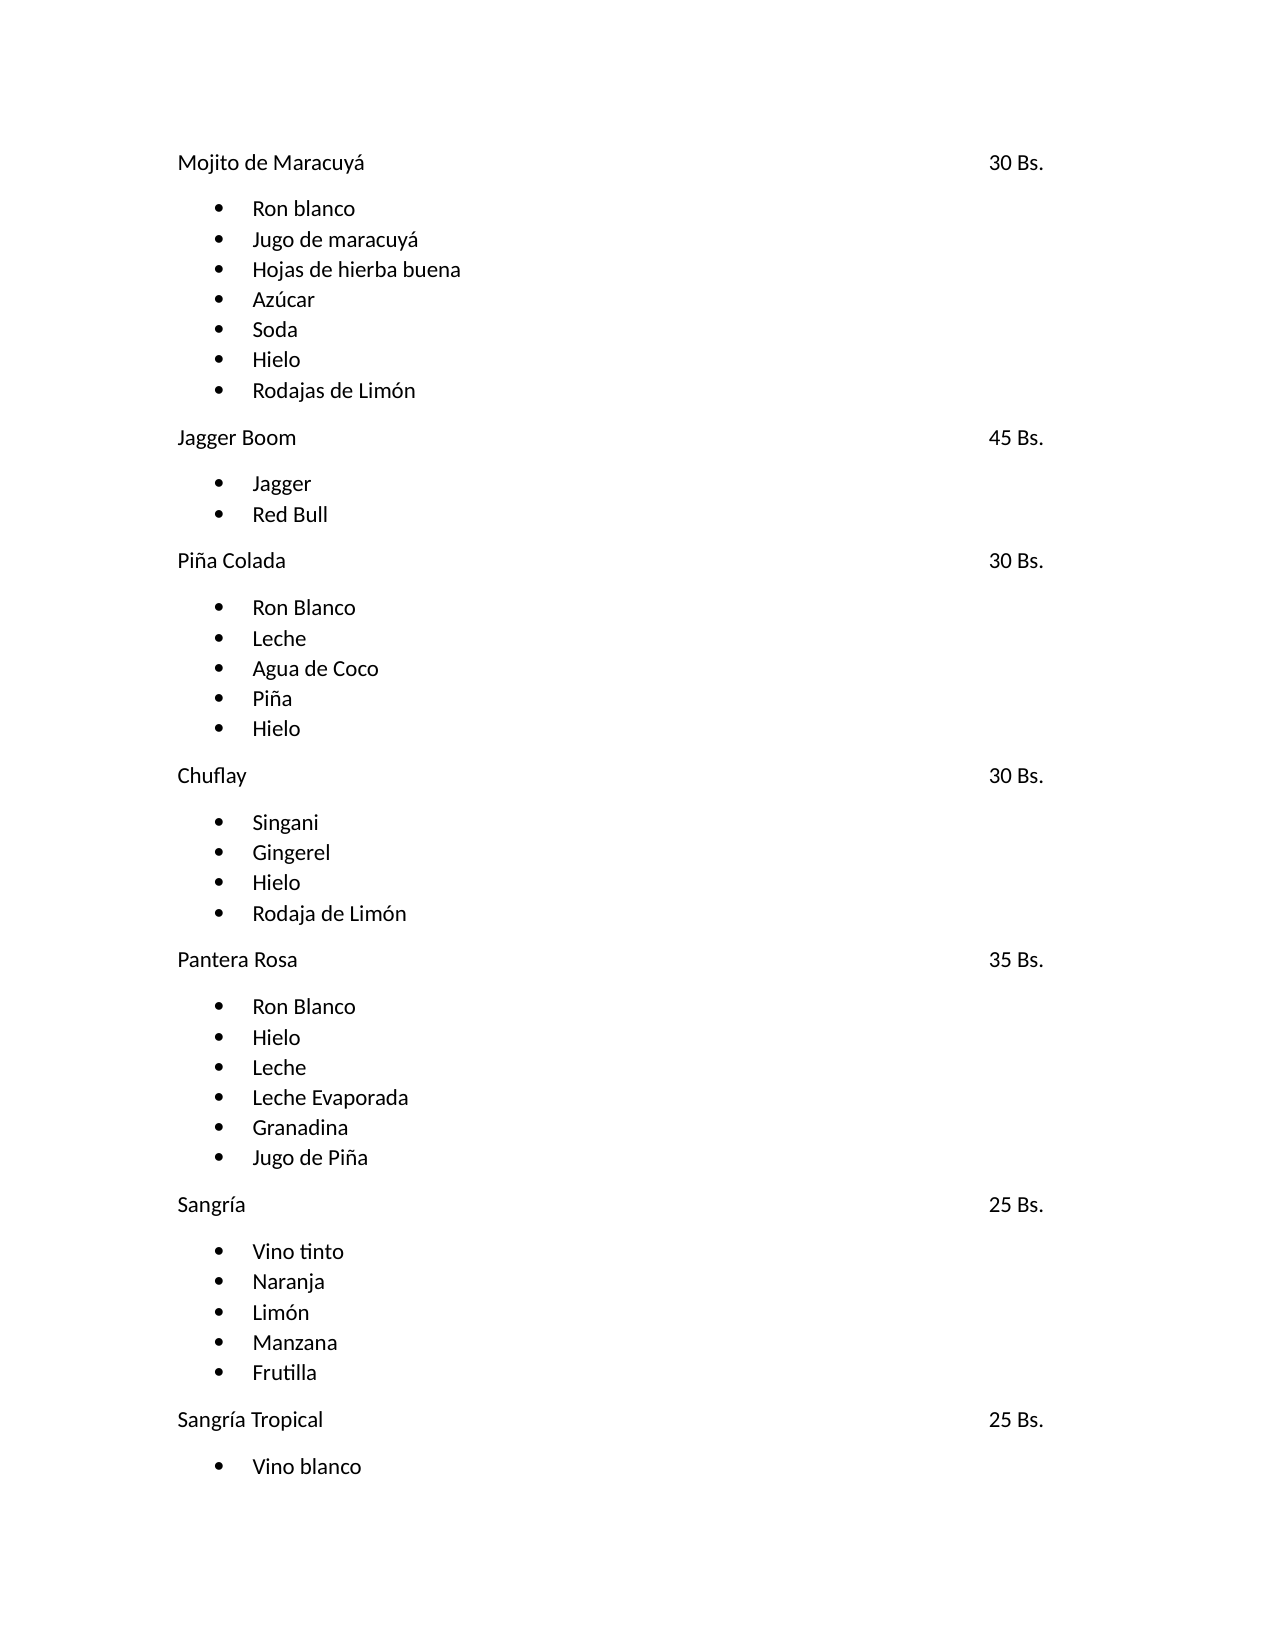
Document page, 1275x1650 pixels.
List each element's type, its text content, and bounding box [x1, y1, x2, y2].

list Manzana [215, 1328, 1098, 1356]
list Rodajas de Limón [215, 376, 1098, 404]
list Frutilla [215, 1358, 1098, 1386]
list Leche Evaporada [215, 1083, 1098, 1111]
list Limón [215, 1298, 1098, 1326]
text Sangría 25 Bs. [177, 1190, 1098, 1218]
list Red Bull [215, 500, 1098, 528]
list Ron Blanco [215, 593, 1098, 621]
text Mojito de Maracuyá 30 Bs. [177, 148, 1098, 176]
list Hielo [215, 1023, 1098, 1051]
list Jugo de maracuyá [215, 225, 1098, 253]
text Pantera Rosa 35 Bs. [177, 946, 1098, 973]
list Soda [215, 315, 1098, 343]
list Granadina [215, 1113, 1098, 1141]
list Jugo de Piña [215, 1143, 1098, 1171]
text Jagger Boom 45 Bs. [177, 423, 1098, 451]
list Vino tinto [215, 1237, 1098, 1265]
list Naranja [215, 1267, 1098, 1295]
list Rodaja de Limón [215, 899, 1098, 927]
list Singani [215, 808, 1098, 836]
text Chuflay 30 Bs. [177, 761, 1098, 789]
list Leche [215, 624, 1098, 652]
list Hielo [215, 868, 1098, 896]
list Piña [215, 684, 1098, 712]
text Sangría Tropical 25 Bs. [177, 1405, 1098, 1433]
list Agua de Coco [215, 654, 1098, 682]
list Ron Blanco [215, 992, 1098, 1020]
list Hojas de hierba buena [215, 255, 1098, 283]
text Piña Colada 30 Bs. [177, 547, 1098, 574]
list Gingerel [215, 838, 1098, 866]
list Leche [215, 1053, 1098, 1081]
list Ron blanco [215, 194, 1098, 222]
list Hielo [215, 714, 1098, 742]
list Azúcar [215, 285, 1098, 313]
list Hielo [215, 346, 1098, 373]
list Vino blanco [215, 1452, 1098, 1480]
list Jagger [215, 469, 1098, 497]
